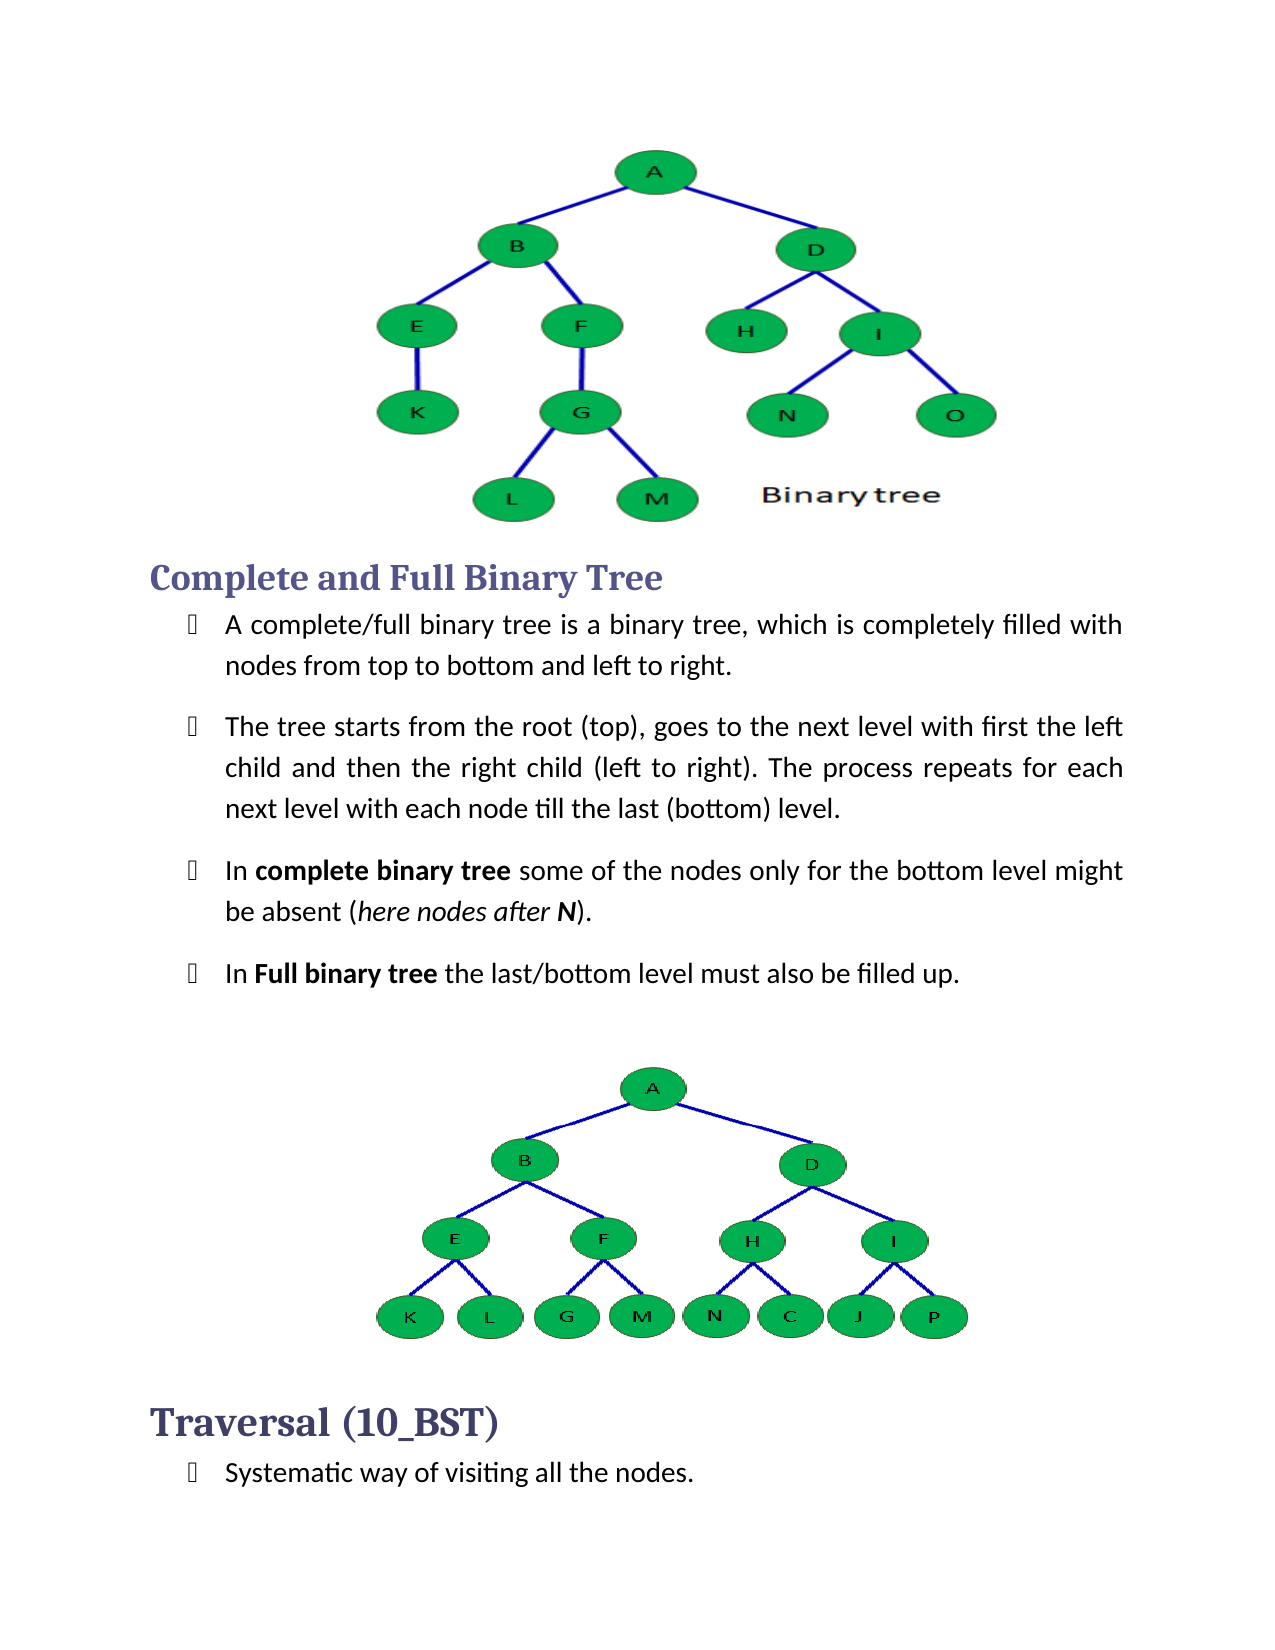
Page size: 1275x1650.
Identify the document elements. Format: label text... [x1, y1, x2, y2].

subtitle Traversal [150, 1399, 1125, 1447]
picture [374, 1016, 976, 1345]
list In complete binary tree some of the nodes only for the bottom level might be absent (here nodes after N). [187, 852, 1125, 929]
list A complete/full binary tree is a binary tree, which is completely filled with nodes from top to bottom and left to right. [187, 606, 1125, 682]
list In Full binary tree the last/bottom level must also be filled up. [187, 955, 1125, 991]
picture [336, 150, 1014, 532]
subtitle Complete and Full Binary Tree [150, 556, 1125, 599]
list Systematic way of visiting all the nodes. [187, 1454, 1125, 1490]
list The tree starts from the root (top), goes to the next level with first the left child and then the right child (left to right). The process repeats for each next level with each node till the last (bottom) level. [187, 708, 1125, 826]
